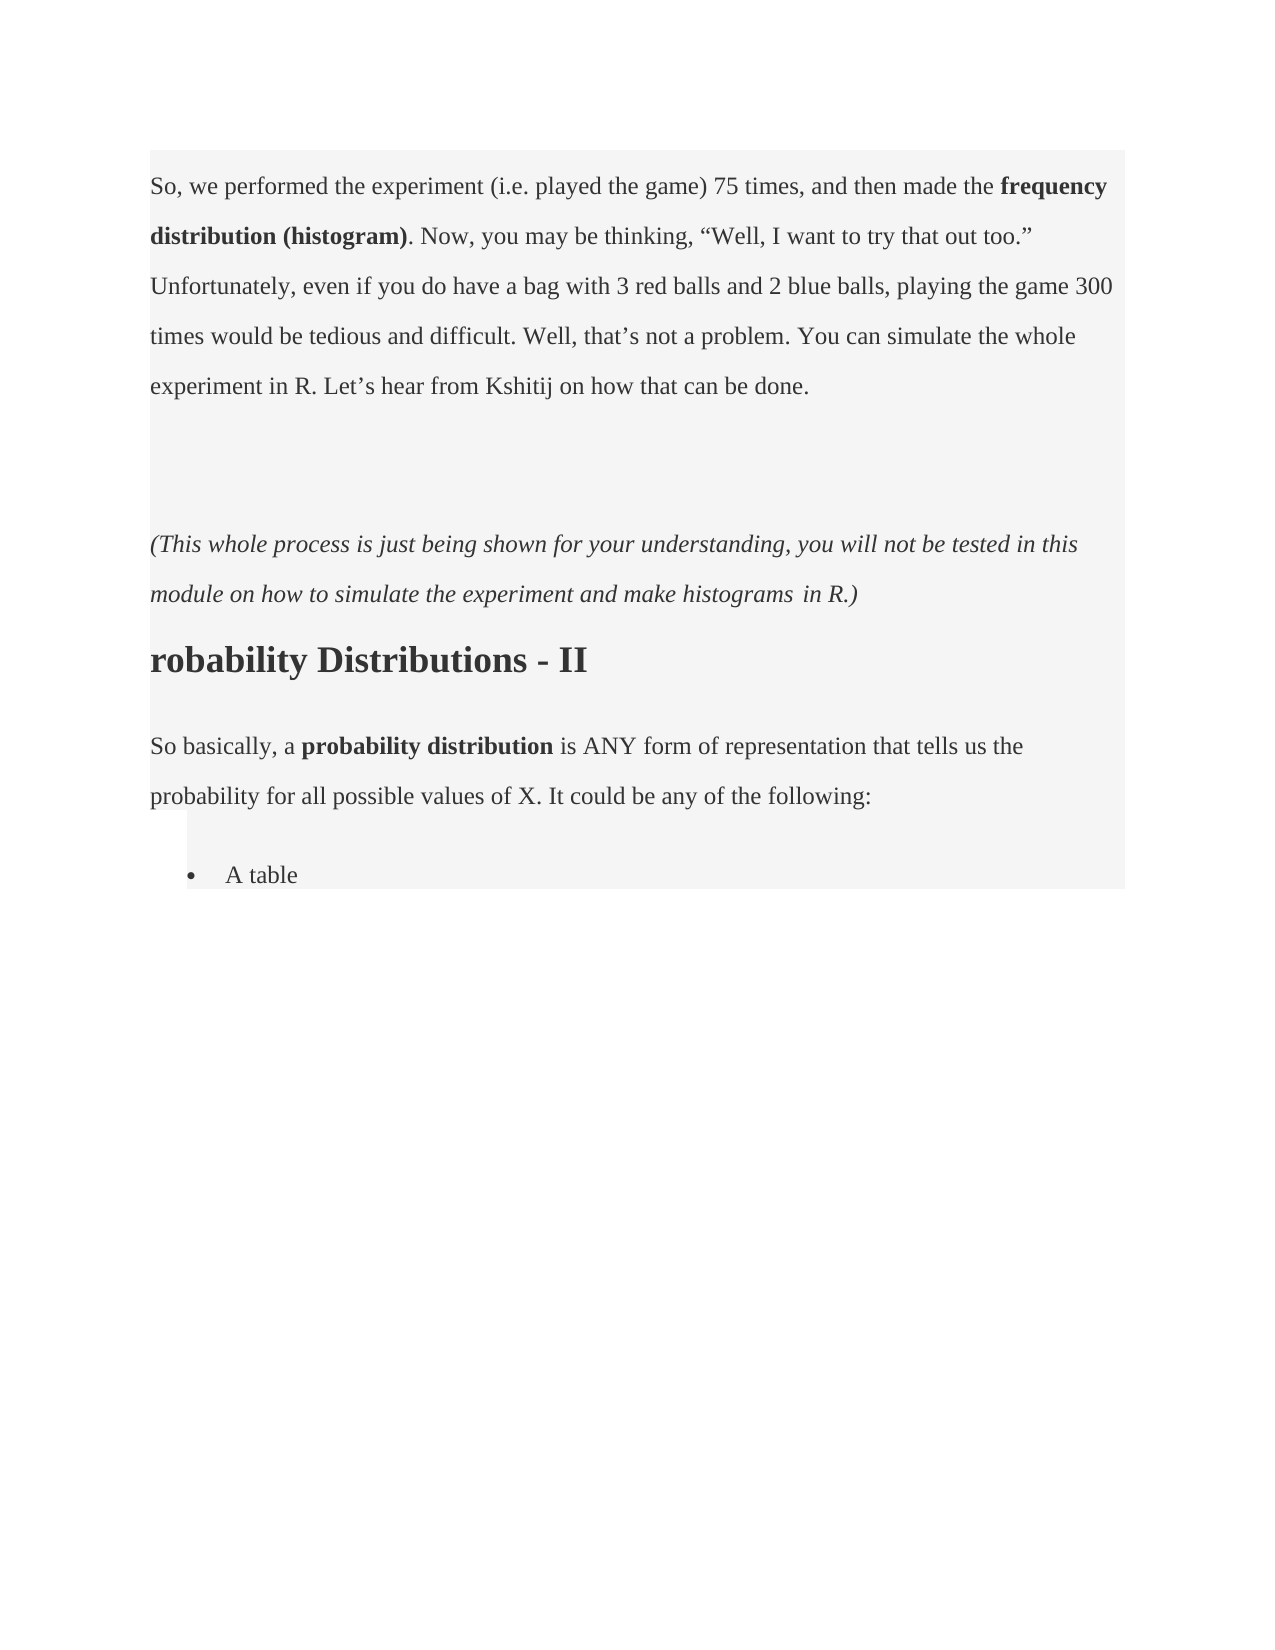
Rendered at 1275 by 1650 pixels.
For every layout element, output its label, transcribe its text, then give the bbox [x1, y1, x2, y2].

text So basically, a probability distribution is ANY form of representation that tells us the probability for all possible values of X. It could be any of the following: [150, 710, 1125, 810]
text So, we performed the experiment (i.e. played the game) 75 times, and then made the frequency distribution (histogram). Now, you may be thinking, “Well, I want to try that out too.” Unfortunately, even if you do have a bag with 3 red balls and 2 blue balls, playing the game 300 times would be tedious and difficult. Well, that’s not a problem. You can simulate the whole experiment in R. Let’s hear from Kshitij on how that can be done. [150, 150, 1125, 400]
list A table [187, 839, 1125, 889]
text robability Distributions - II [150, 637, 1125, 681]
text (This whole process is just being shown for your understanding, you will not be tested in this module on how to simulate the experiment and make histograms in R.) [150, 508, 1125, 608]
